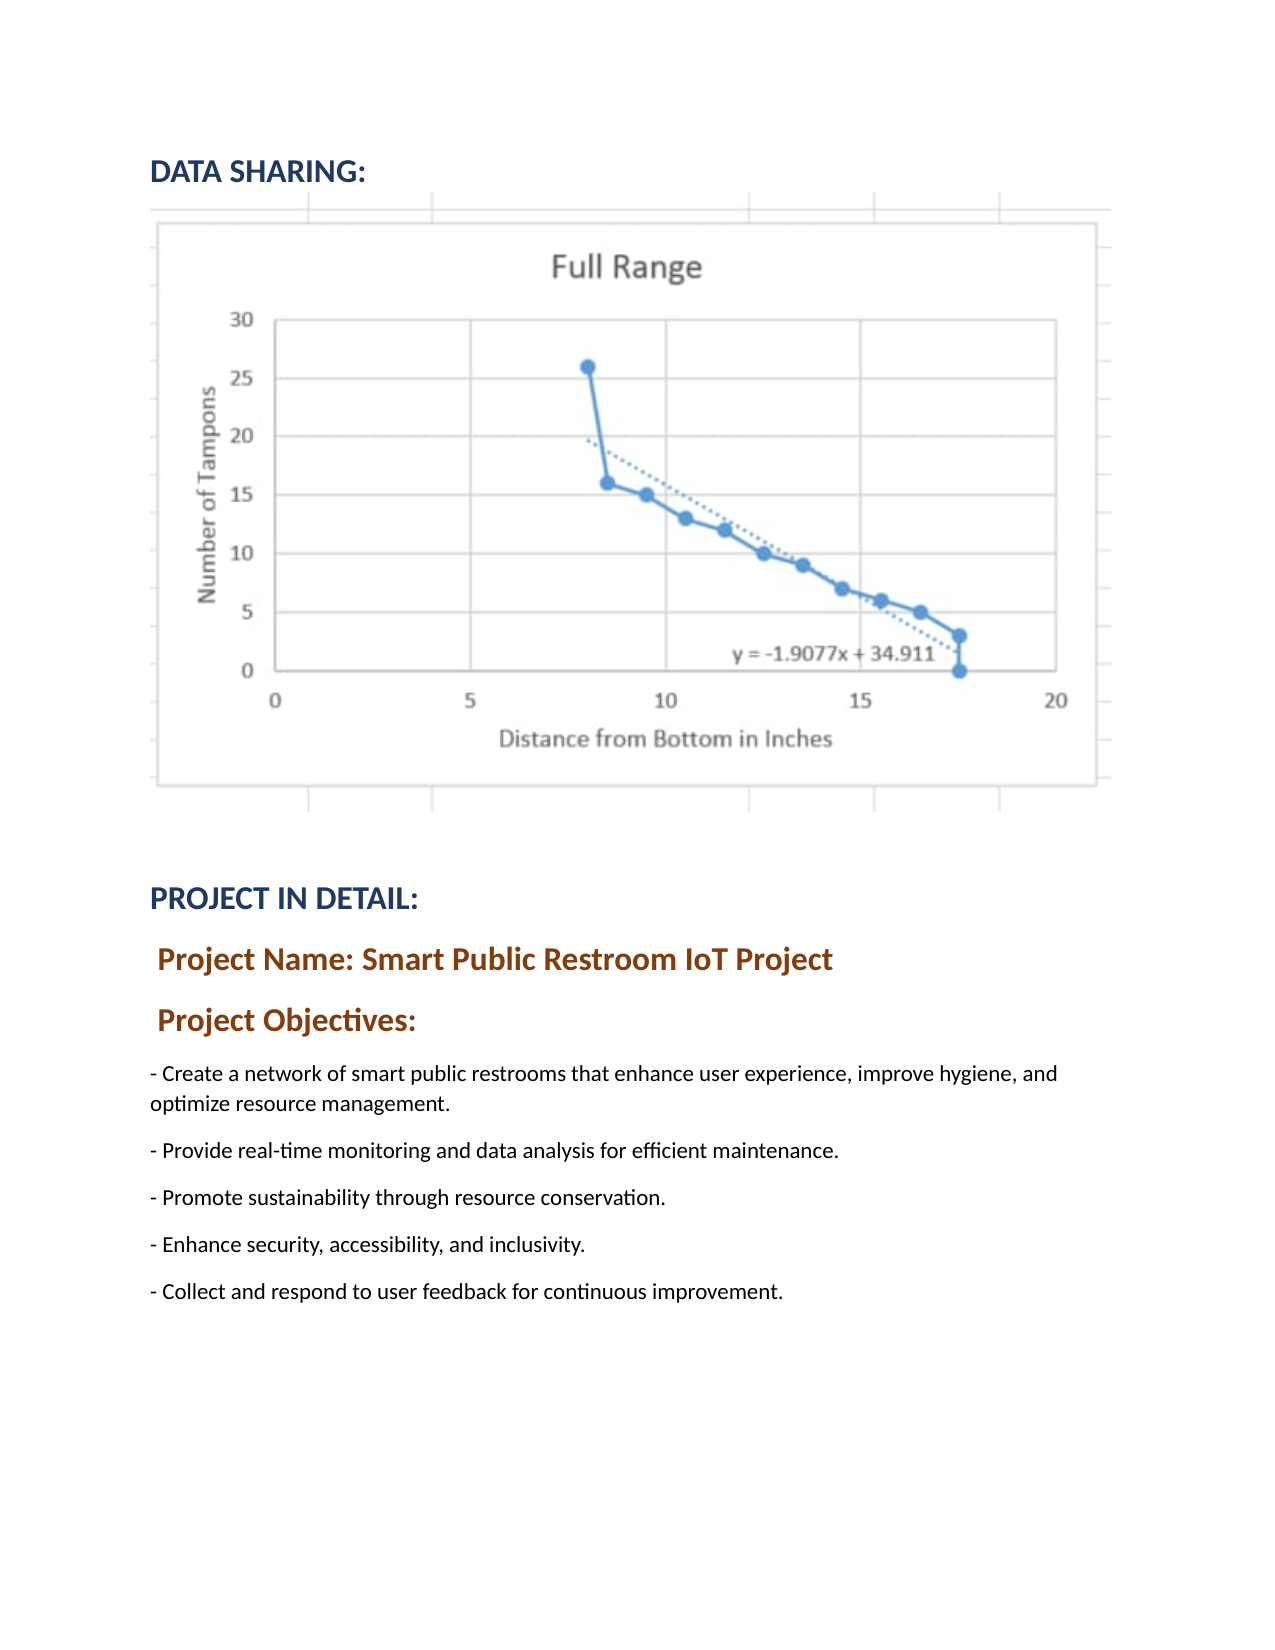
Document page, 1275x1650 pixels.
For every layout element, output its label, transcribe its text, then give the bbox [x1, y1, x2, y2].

text Project Objectives: [150, 999, 1125, 1039]
text - Enhance security, accessibility, and inclusivity. [150, 1230, 1125, 1258]
text PROJECT IN DETAIL: [150, 877, 1125, 918]
text - Promote sustainability through resource conservation. [150, 1183, 1125, 1211]
text - Collect and respond to user feedback for continuous improvement. [150, 1277, 1125, 1305]
text - Create a network of smart public restrooms that enhance user experience, improve hygiene, and optimize resource management. [150, 1059, 1125, 1117]
picture [150, 192, 1112, 812]
text - Provide real-time monitoring and data analysis for efficient maintenance. [150, 1136, 1125, 1164]
text Project Name: Smart Public Restroom IoT Project [150, 938, 1125, 979]
